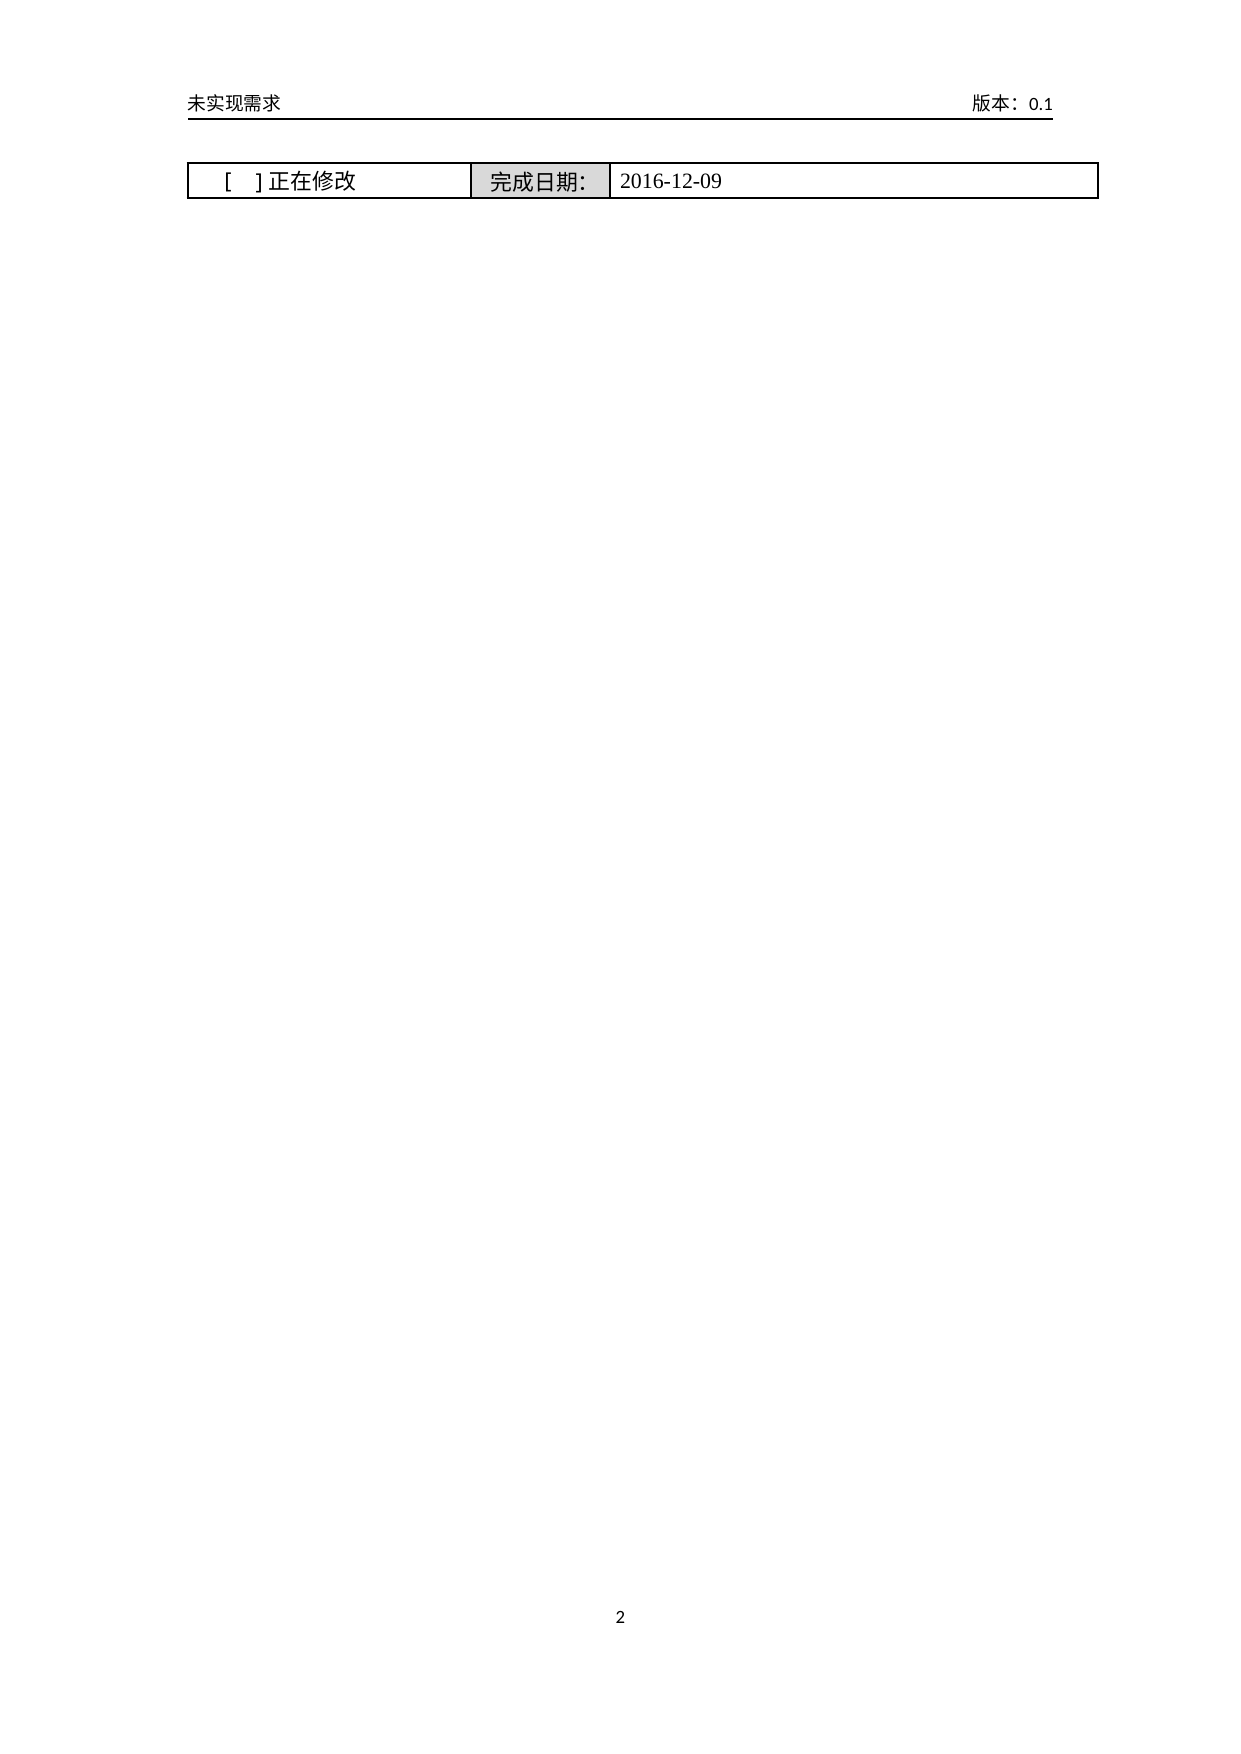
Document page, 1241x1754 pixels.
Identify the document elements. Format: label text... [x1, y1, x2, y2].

table_cell 2016-12-09 [611, 164, 1097, 197]
table_cell 完成日期： [472, 164, 609, 197]
table_cell ] 正在修改 [244, 164, 470, 197]
table_cell [ [189, 164, 244, 197]
